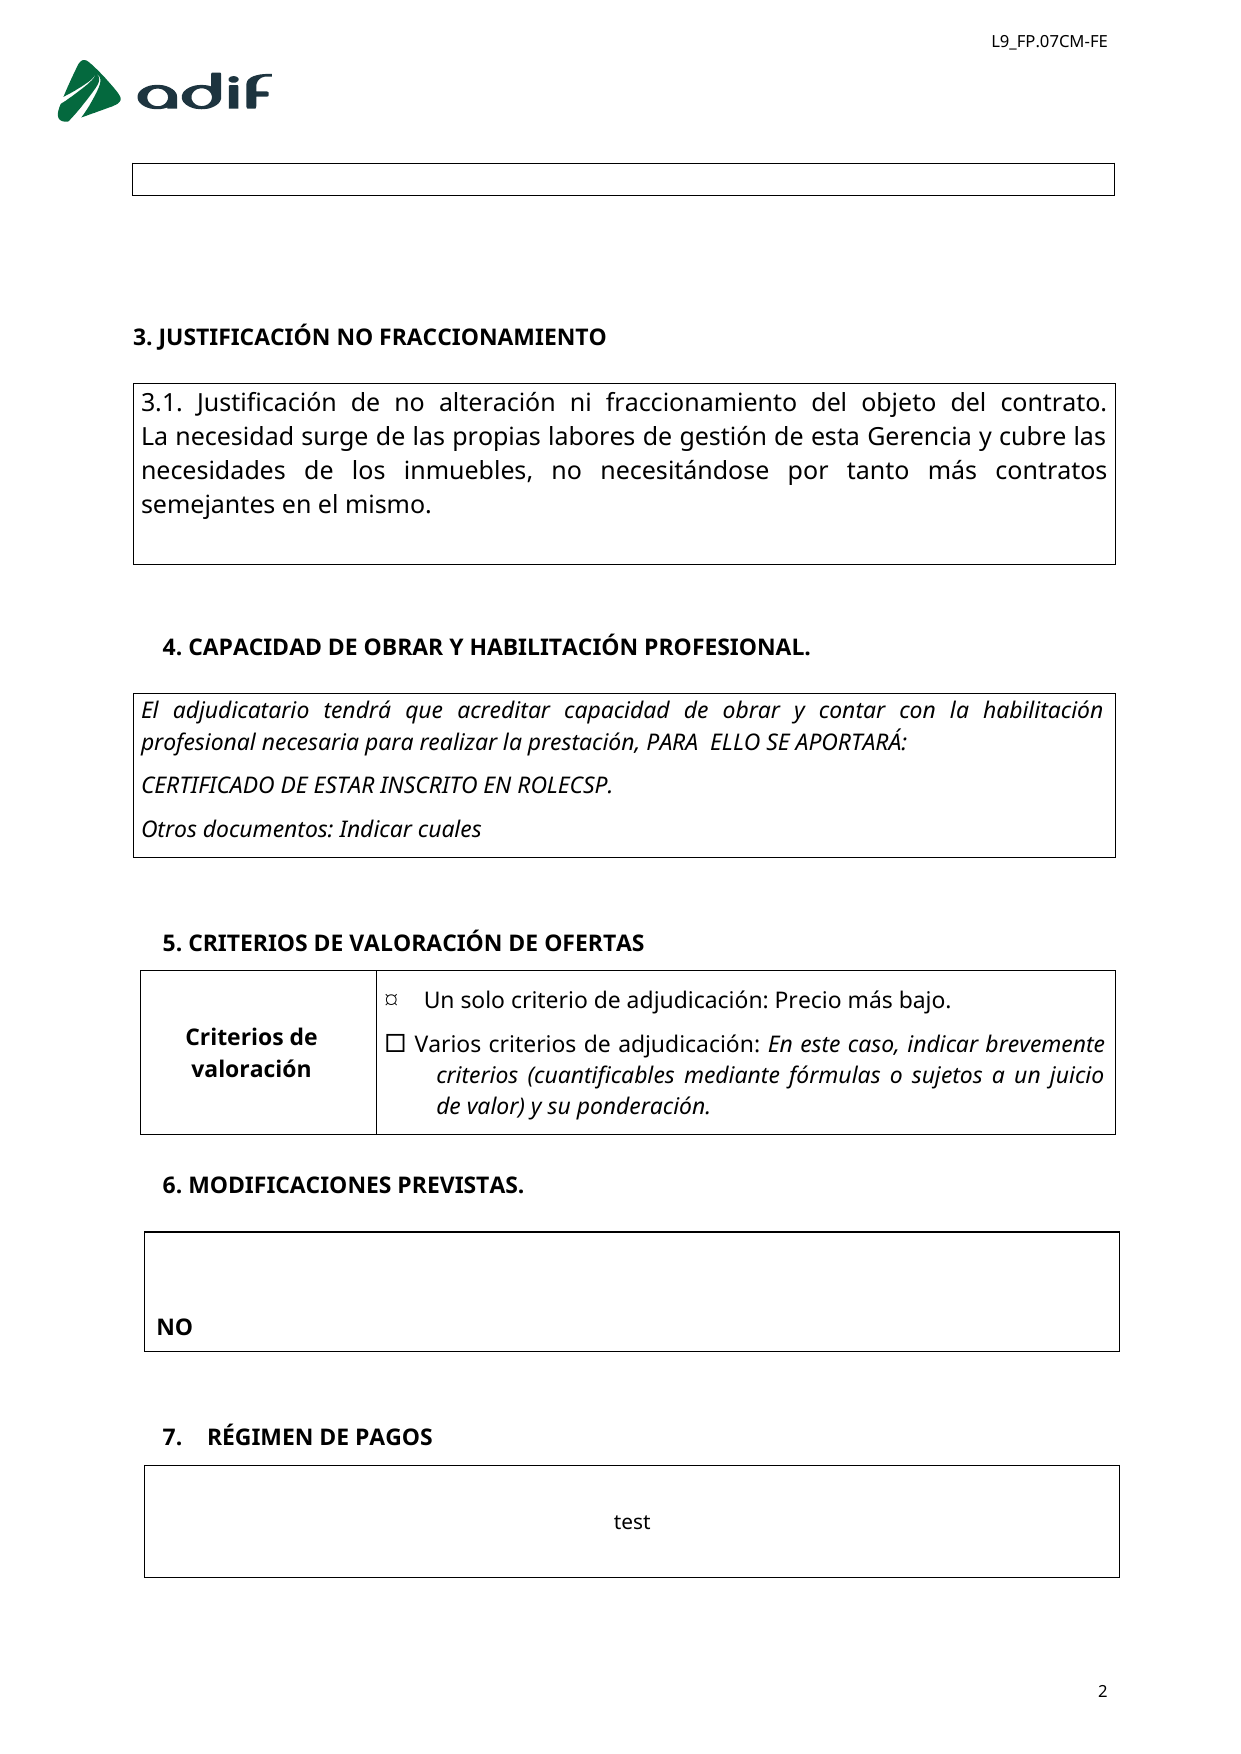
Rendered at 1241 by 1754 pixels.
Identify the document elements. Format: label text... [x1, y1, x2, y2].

table_cell NO [145, 1301, 1119, 1351]
text 3. JUSTIFICACIÓN NO FRACCIONAMIENTO [133, 321, 1107, 352]
table_header test [145, 1466, 1119, 1577]
text 7. RÉGIMEN DE PAGOS [162, 1421, 1077, 1452]
table_header Criterios de valoración [141, 971, 376, 1134]
table_header 3.1. Justificación de no alteración ni fraccionamiento del objeto del contrato. La necesidad surge de las propias labores de gestión de esta Gerencia y cubre las necesidades de los inmuebles, no necesitándose por tanto más contratos semejantes en el mismo. [134, 384, 1115, 564]
subtitle 6. MODIFICACIONES PREVISTAS. [162, 1169, 1107, 1200]
table_header Un solo criterio de adjudicación: Precio más bajo. Varios criterios de adjudicación: En este caso, indicar brevemente criterios (cuantificables mediante fórmulas o sujetos a un juicio de valor) y su ponderación. [377, 971, 1115, 1134]
table_header [145, 1233, 1119, 1301]
table_header El adjudicatario tendrá que acreditar capacidad de obrar y contar con la habilitación profesional necesaria para realizar la prestación, PARA ELLO SE APORTARÁ: CERTIFICADO DE ESTAR INSCRITO EN ROLECSP. Otros documentos: Indicar cuales [134, 694, 1115, 857]
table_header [133, 164, 1114, 195]
subtitle 4. CAPACIDAD DE OBRAR Y HABILITACIÓN PROFESIONAL. [162, 631, 1107, 662]
text 5. CRITERIOS DE VALORACIÓN DE OFERTAS [162, 927, 1077, 958]
